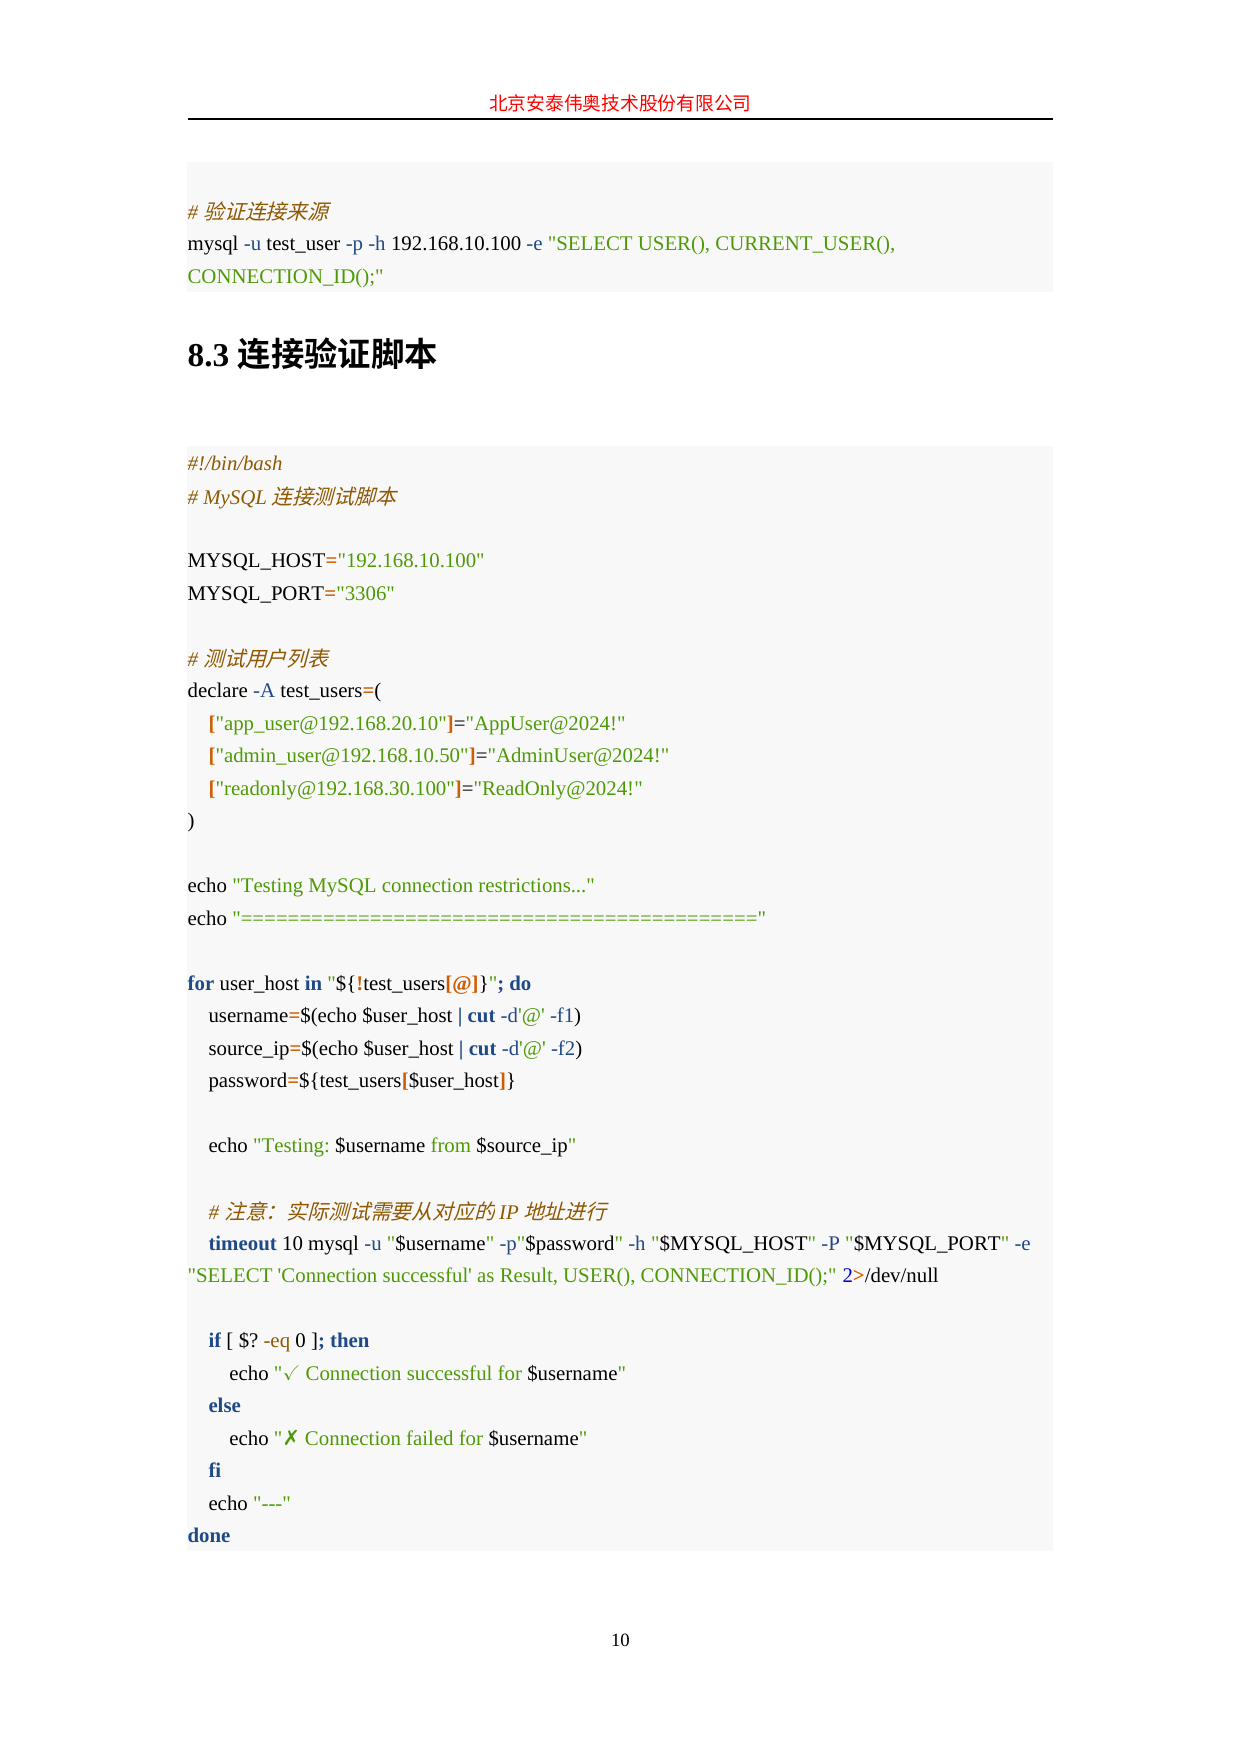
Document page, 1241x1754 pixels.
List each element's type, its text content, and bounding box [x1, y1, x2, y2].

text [187, 162, 1053, 292]
subtitle 8.3 连接验证脚本 [187, 319, 1053, 384]
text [187, 446, 1053, 1551]
